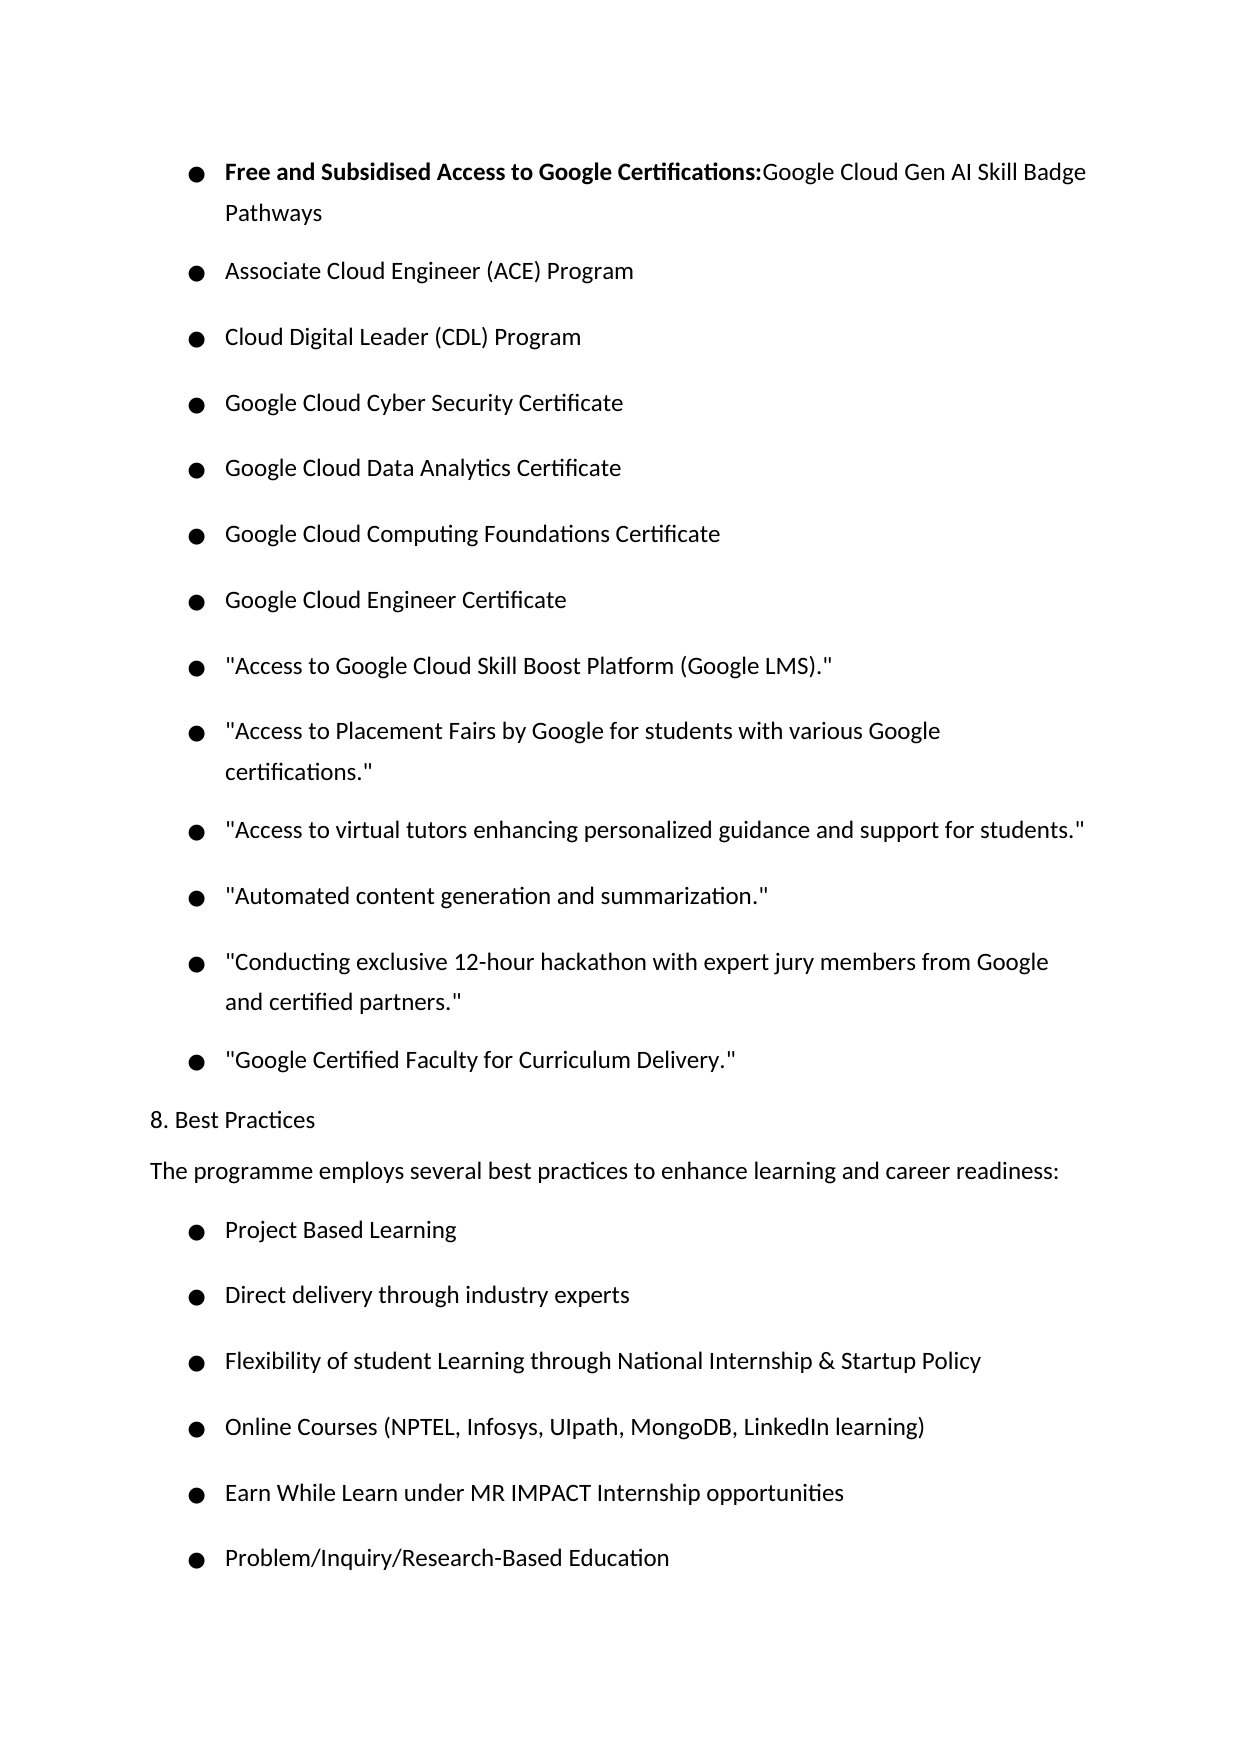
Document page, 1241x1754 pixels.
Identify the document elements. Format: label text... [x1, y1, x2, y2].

list "Conducting exclusive 12-hour hackathon with expert jury members from Google and certified partners." [187, 939, 1090, 1017]
list "Access to Google Cloud Skill Boost Platform (Google LMS)." [187, 643, 1090, 686]
text 8. Best Practices [150, 1104, 1090, 1134]
list Problem/Inquiry/Research-Based Education [187, 1536, 1090, 1578]
list Project Based Learning [187, 1207, 1090, 1250]
list Google Cloud Cyber Security Certificate [187, 380, 1090, 423]
list "Automated content generation and summarization." [187, 873, 1090, 916]
list "Access to virtual tutors enhancing personalized guidance and support for students." [187, 808, 1090, 851]
list Flexibility of student Learning through National Internship & Startup Policy [187, 1339, 1090, 1381]
list Associate Cloud Engineer (ACE) Program [187, 249, 1090, 292]
list Direct delivery through industry experts [187, 1273, 1090, 1316]
list "Access to Placement Fairs by Google for students with various Google certifications." [187, 709, 1090, 787]
list Cloud Digital Leader (CDL) Program [187, 314, 1090, 357]
list Google Cloud Data Analytics Certificate [187, 446, 1090, 489]
list Earn While Learn under MR IMPACT Internship opportunities [187, 1470, 1090, 1513]
list Google Cloud Engineer Certificate [187, 577, 1090, 620]
list "Google Certified Faculty for Curriculum Delivery." [187, 1038, 1090, 1081]
text The programme employs several best practices to enhance learning and career readiness: [150, 1156, 1090, 1186]
list Free and Subsidised Access to Google Certifications:Google Cloud Gen AI Skill Badge Pathways [187, 150, 1090, 228]
list Google Cloud Computing Foundations Certificate [187, 512, 1090, 554]
list Online Courses (NPTEL, Infosys, UIpath, MongoDB, LinkedIn learning) [187, 1404, 1090, 1447]
